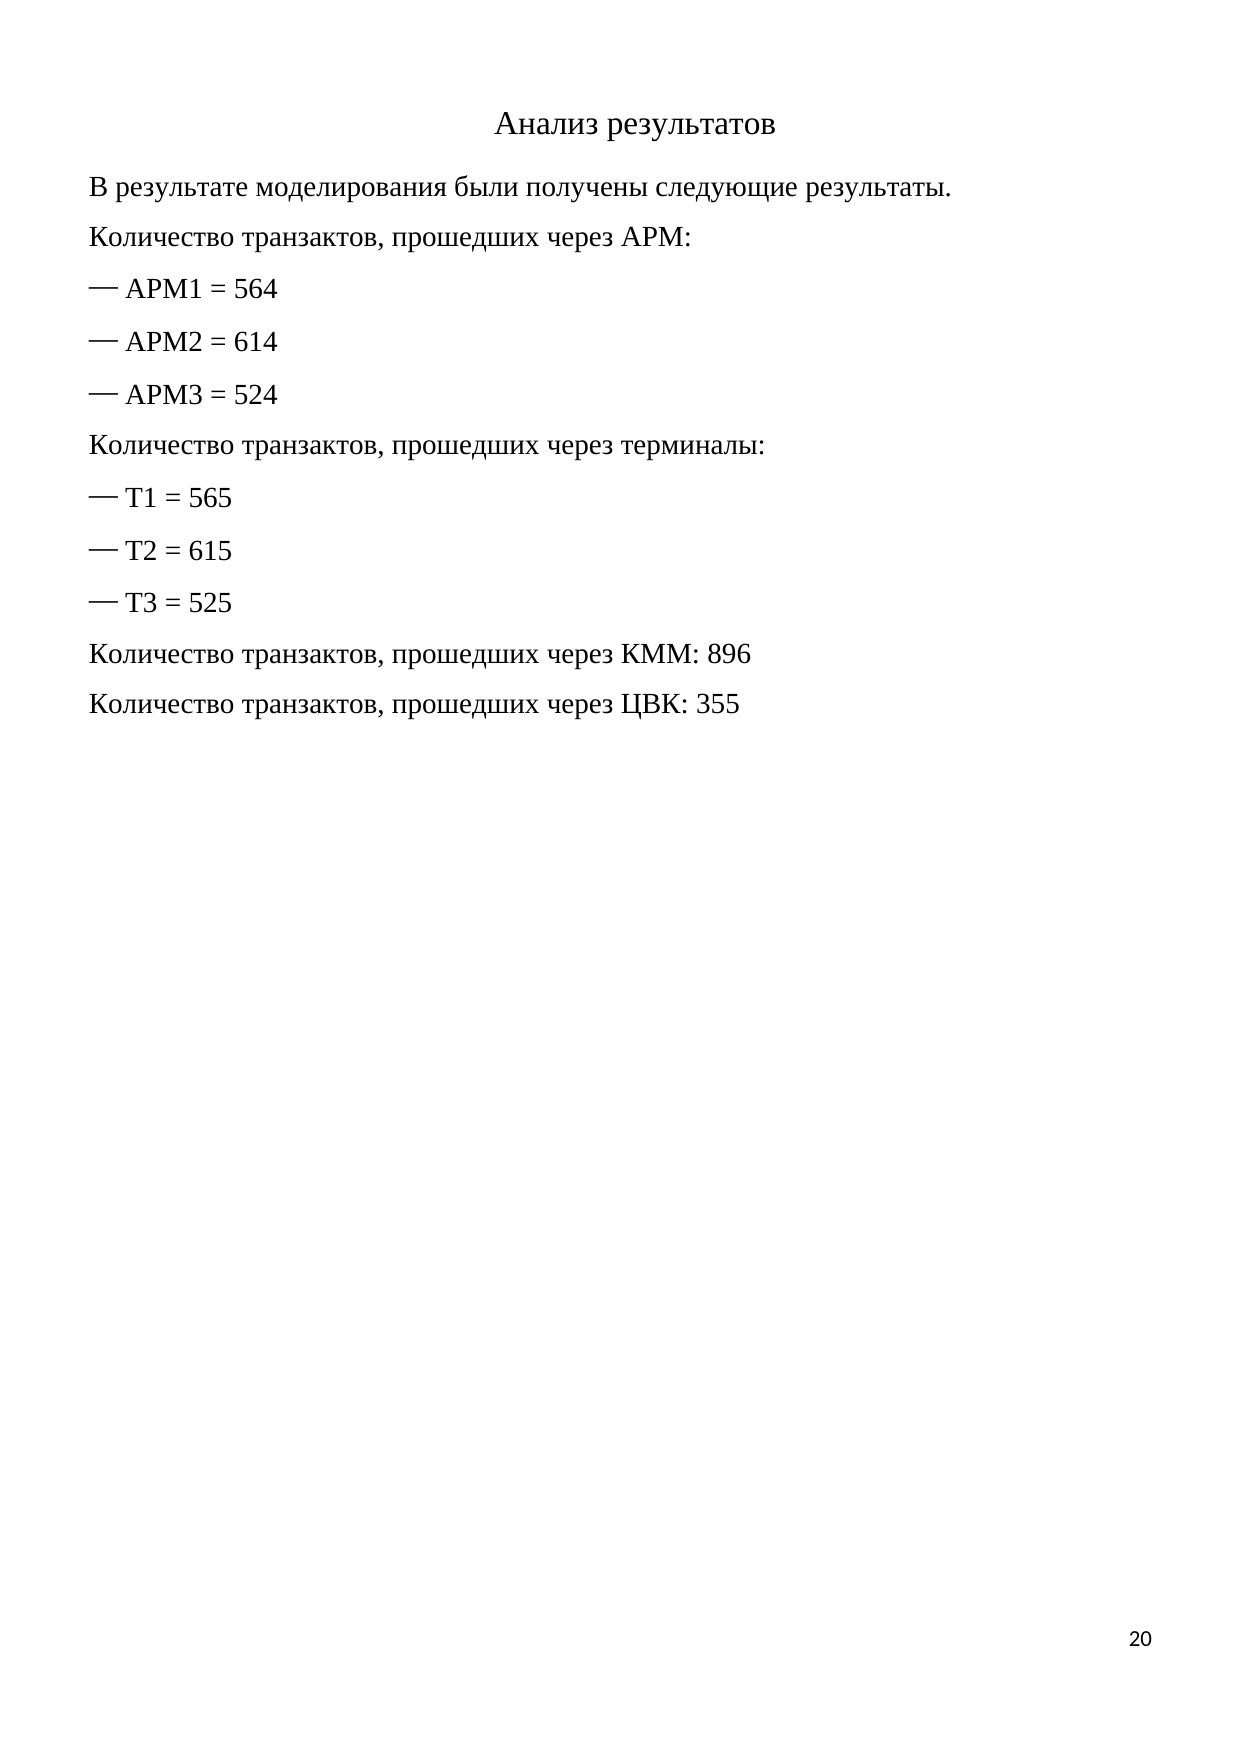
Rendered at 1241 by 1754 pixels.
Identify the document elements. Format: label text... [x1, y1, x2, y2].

text В результате моделирования были получены следующие результаты. Количество транзактов, прошедших через АРМ: ⎯ АРМ1 = 564 ⎯ АРМ2 = 614 ⎯ АРМ3 = 524 Количество транзактов, прошедших через терминалы: ⎯ Т1 = 565 ⎯ Т2 = 615 ⎯ Т3 = 525 Количество транзактов, прошедших через КММ: 896 Количество транзактов, прошедших через ЦВК: 355 [88, 169, 1152, 812]
subtitle Анализ результатов [118, 103, 1152, 142]
